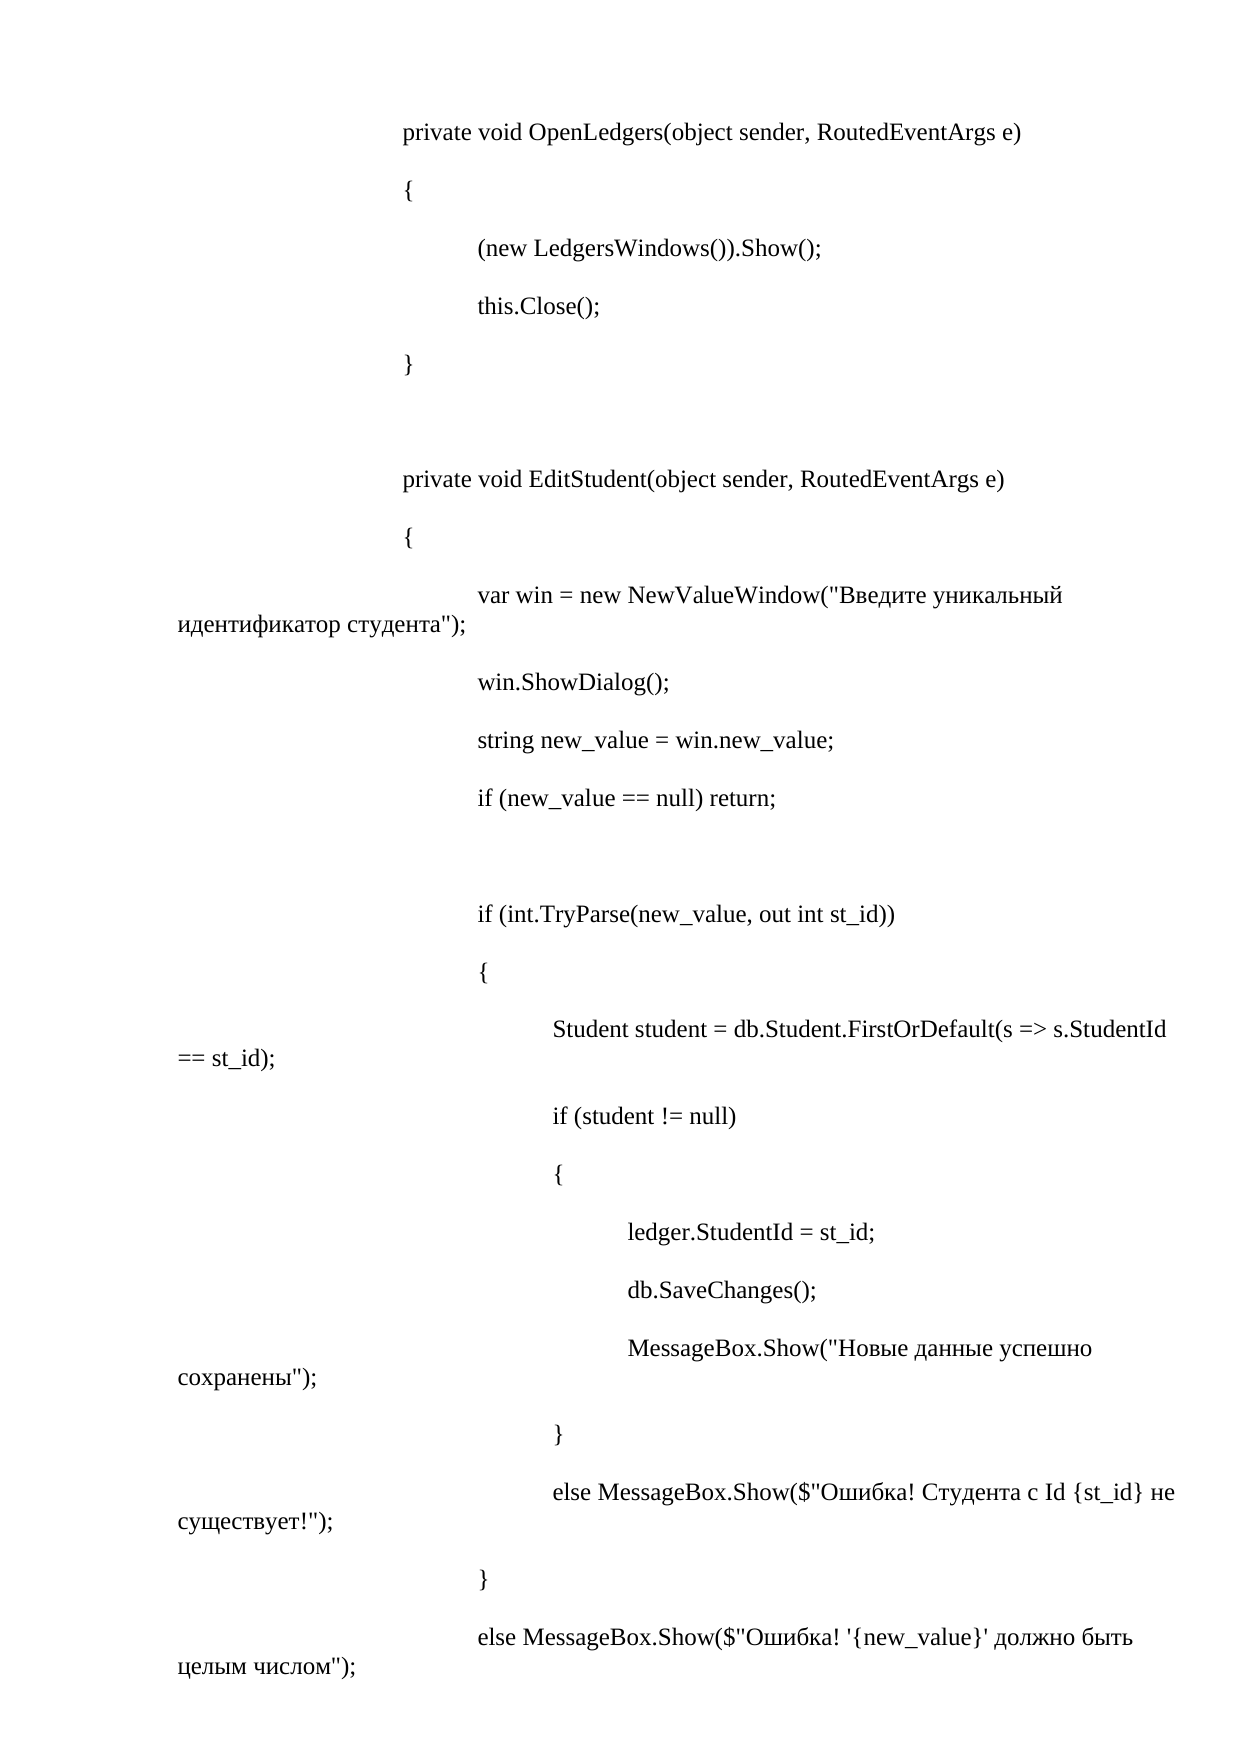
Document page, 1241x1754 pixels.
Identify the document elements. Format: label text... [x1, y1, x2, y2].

text if (int.TryParse(new_value, out int st_id)) [177, 899, 1181, 927]
text string new_value = win.new_value; [177, 725, 1181, 754]
text else MessageBox.Show($"Ошибка! '{new_value}' должно быть целым числом"); [177, 1622, 1181, 1679]
text { [177, 175, 1181, 204]
text win.ShowDialog(); [177, 667, 1181, 696]
text ledger.StudentId = st_id; [177, 1217, 1181, 1246]
text } [177, 1419, 1181, 1448]
text MessageBox.Show("Новые данные успешно сохранены"); [177, 1333, 1181, 1390]
text if (new_value == null) return; [177, 783, 1181, 812]
text { [177, 522, 1181, 551]
text } [177, 1564, 1181, 1593]
text (new LedgersWindows()).Show(); [177, 233, 1181, 262]
text } [177, 349, 1181, 377]
text Student student = db.Student.FirstOrDefault(s => s.StudentId == st_id); [177, 1014, 1181, 1072]
text this.Close(); [177, 291, 1181, 319]
text { [177, 957, 1181, 985]
text private void OpenLedgers(object sender, RoutedEventArgs e) [177, 117, 1181, 146]
text var win = new NewValueWindow("Введите уникальный идентификатор студента"); [177, 580, 1181, 638]
text private void EditStudent(object sender, RoutedEventArgs e) [177, 464, 1181, 493]
text db.SaveChanges(); [177, 1275, 1181, 1304]
text if (student != null) [177, 1101, 1181, 1130]
text { [177, 1159, 1181, 1188]
text else MessageBox.Show($"Ошибка! Студента с Id {st_id} не существует!"); [177, 1477, 1181, 1535]
